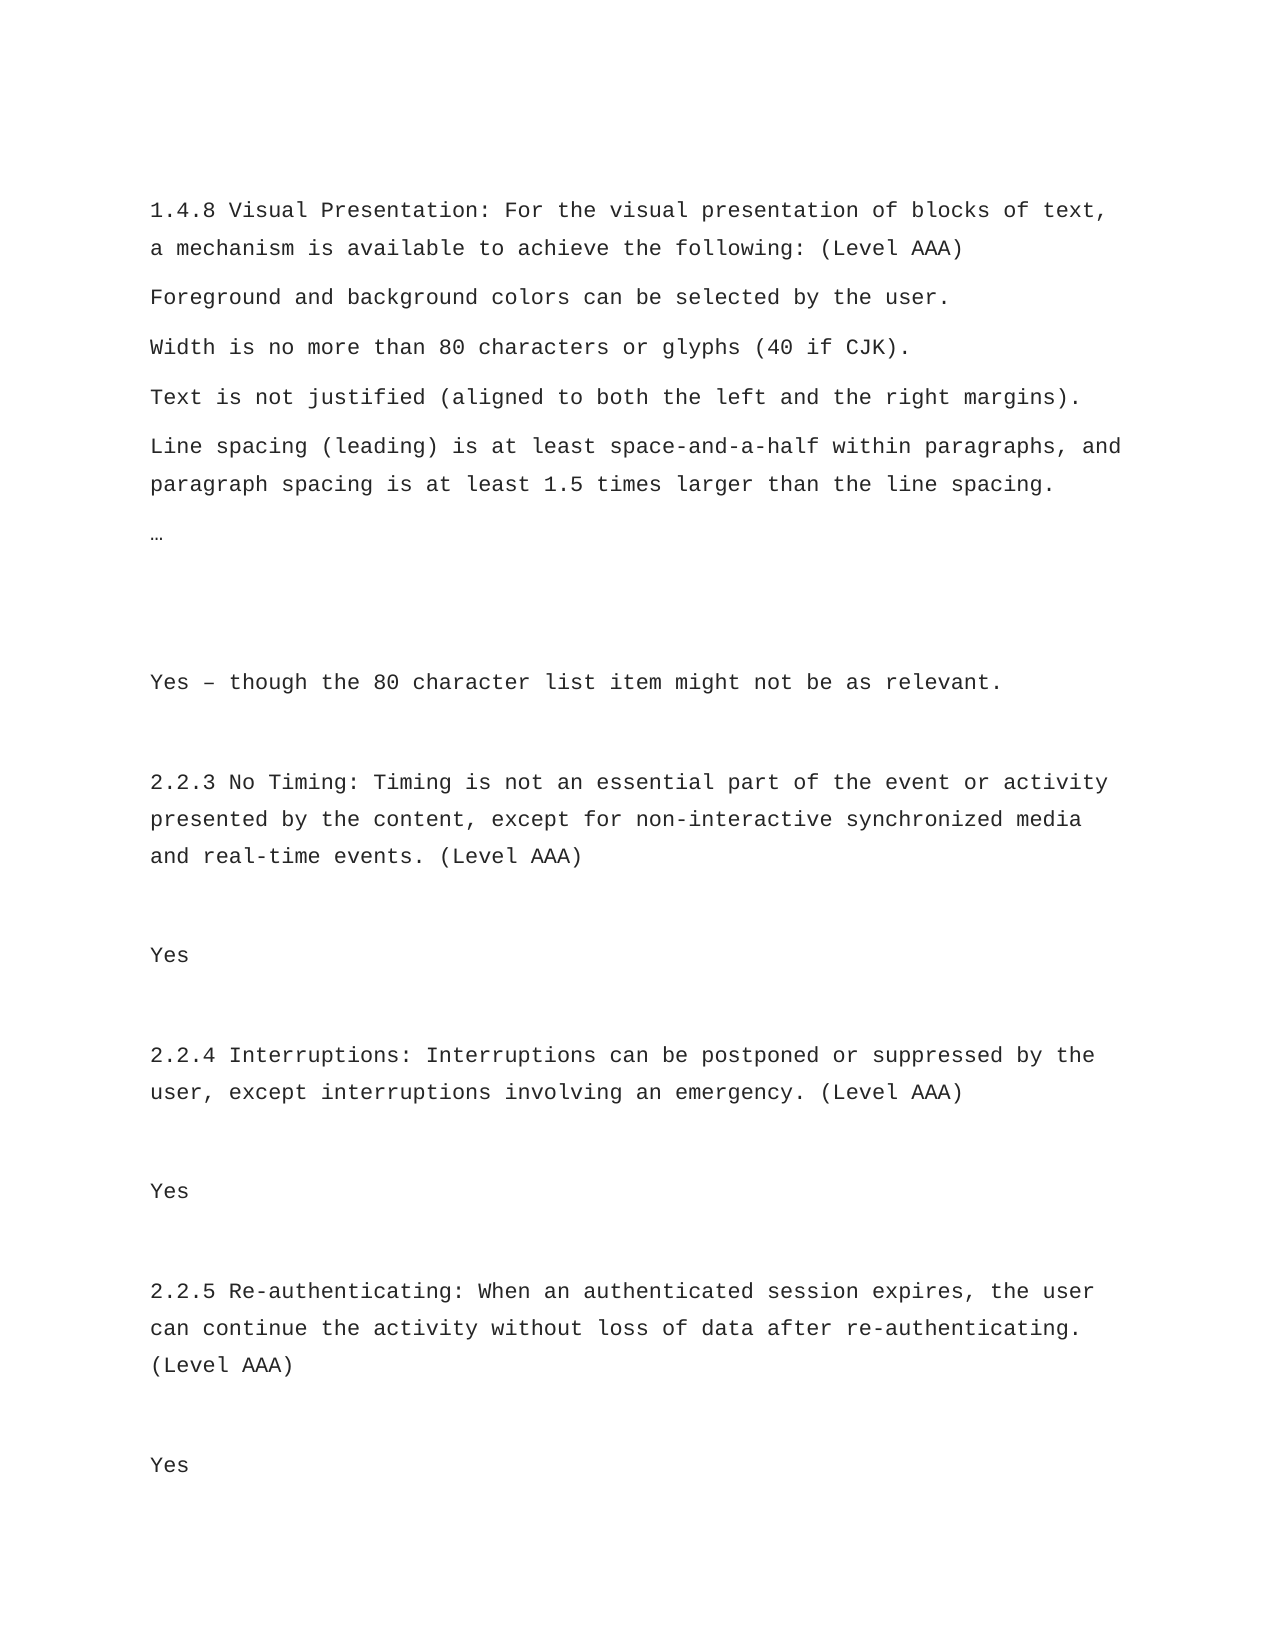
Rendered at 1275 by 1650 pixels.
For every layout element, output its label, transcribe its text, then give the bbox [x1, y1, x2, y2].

text 2.2.5 Re-authenticating: When an authenticated session expires, the user can continue the activity without loss of data after re-authenticating. (Level AAA) [150, 1280, 1125, 1379]
text 2.2.3 No Timing: Timing is not an essential part of the event or activity presented by the content, except for non-interactive synchronized media and real-time events. (Level AAA) [150, 771, 1125, 870]
text Yes [150, 1454, 1125, 1478]
text Width is no more than 80 characters or glyphs (40 if CJK). [150, 336, 1125, 361]
text … [150, 522, 1125, 547]
text Text is not justified (aligned to both the left and the right margins). [150, 386, 1125, 411]
text Yes [150, 1181, 1125, 1205]
text 1.4.8 Visual Presentation: For the visual presentation of blocks of text, a mechanism is available to achieve the following: (Level AAA) [150, 200, 1125, 262]
text Foreground and background colors can be selected by the user. [150, 287, 1125, 311]
text Yes – though the 80 character list item might not be as relevant. [150, 672, 1125, 696]
text 2.2.4 Interruptions: Interruptions can be postponed or suppressed by the user, except interruptions involving an emergency. (Level AAA) [150, 1044, 1125, 1106]
text Yes [150, 945, 1125, 969]
text Line spacing (leading) is at least space-and-a-half within paragraphs, and paragraph spacing is at least 1.5 times larger than the line spacing. [150, 436, 1125, 498]
